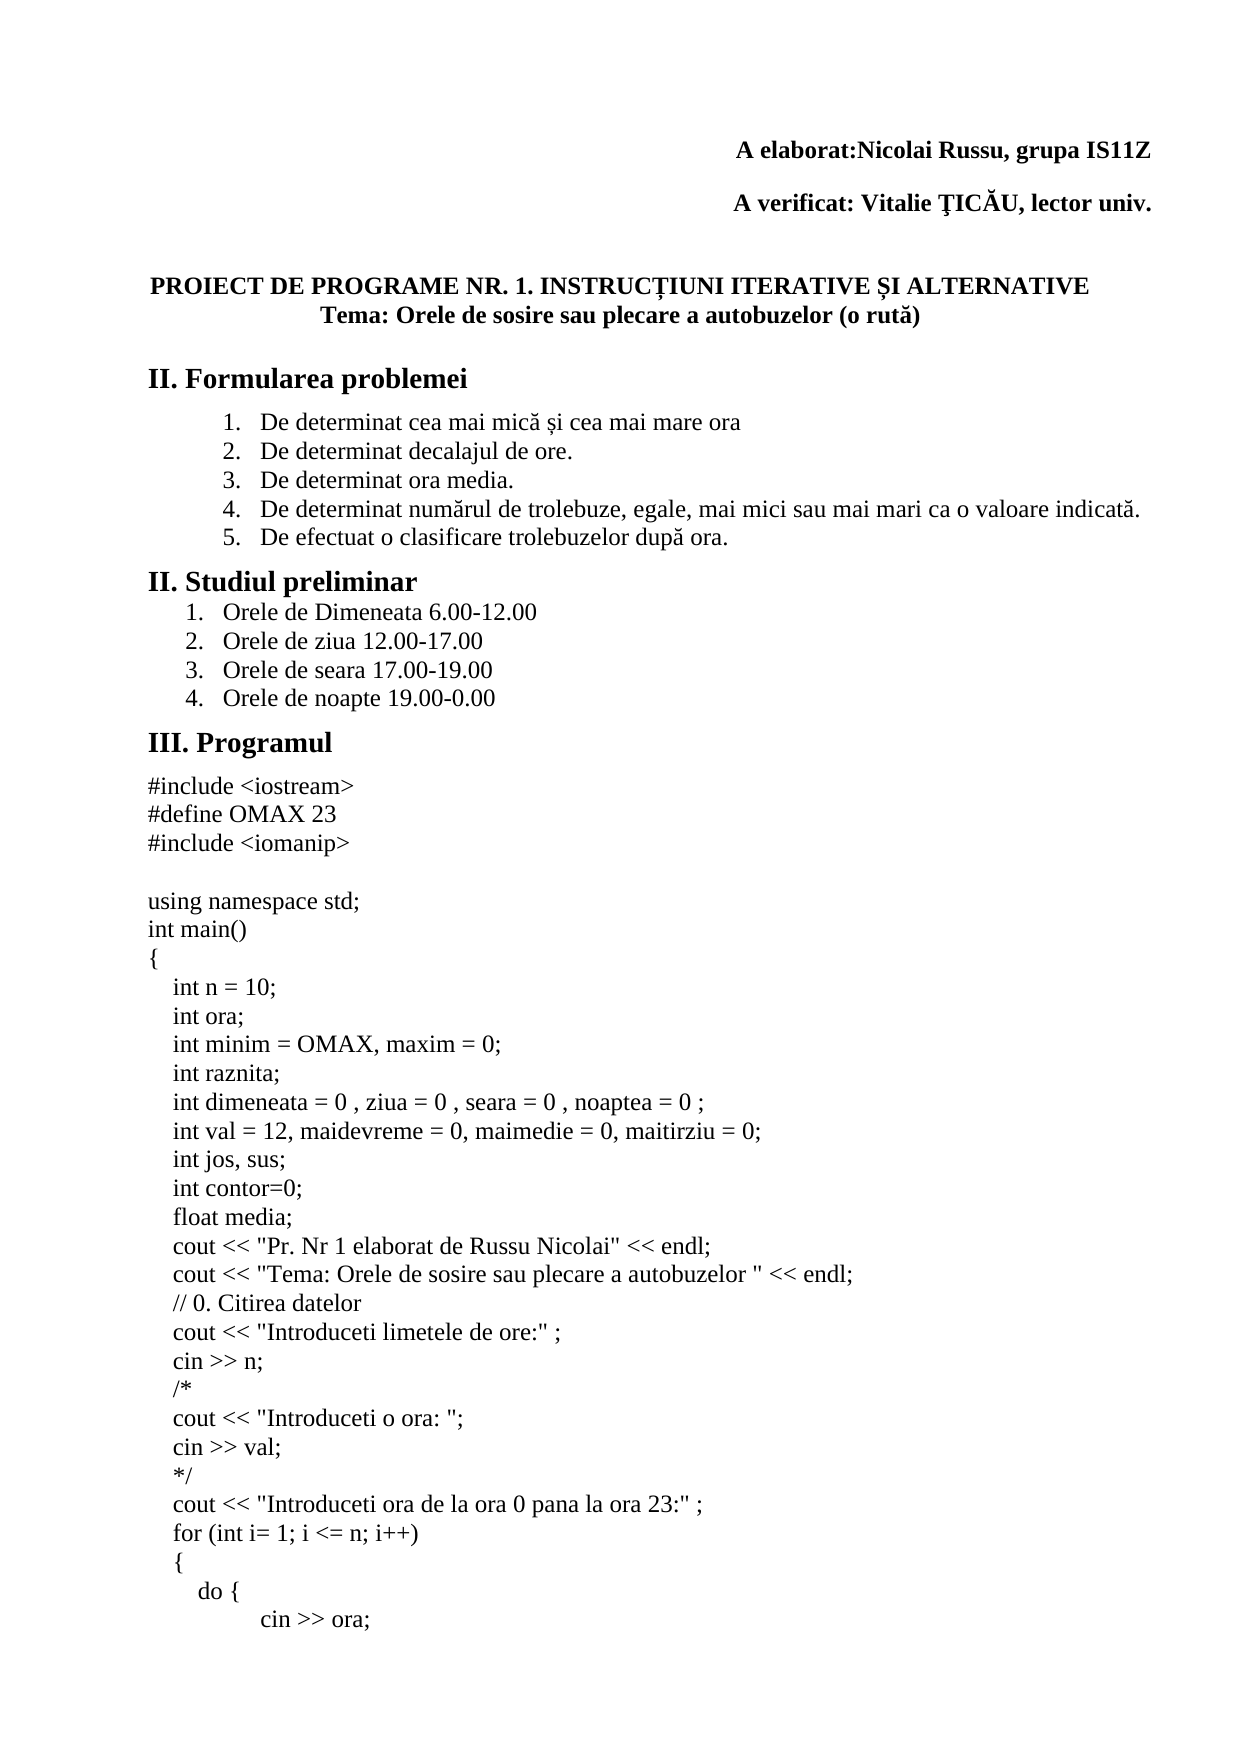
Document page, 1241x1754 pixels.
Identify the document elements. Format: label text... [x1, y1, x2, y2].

text int minim = OMAX, maxim = 0; [89, 1029, 1152, 1058]
text cin >> val; [89, 1432, 1152, 1461]
text int dimeneata = 0 , ziua = 0 , seara = 0 , noaptea = 0 ; [89, 1087, 1152, 1116]
text int main() [89, 914, 1152, 943]
list De determinat numărul de trolebuze, egale, mai mici sau mai mari ca o valoare indicată. [222, 494, 1152, 522]
subtitle II. Formularea problemei [89, 361, 1152, 395]
subtitle III. Programul [89, 725, 1152, 758]
text int val = 12, maidevreme = 0, maimedie = 0, maitirziu = 0; [89, 1116, 1152, 1144]
text #include <iomanip> [89, 828, 1152, 857]
text cout << "Introduceti limetele de ore:" ; [89, 1317, 1152, 1346]
text { [89, 1547, 1152, 1576]
list De determinat cea mai mică și cea mai mare ora [222, 407, 1152, 436]
text cout << "Pr. Nr 1 elaborat de Russu Nicolai" << endl; [89, 1231, 1152, 1259]
text A elaborat:Nicolai Russu, grupa IS11Z [443, 135, 1152, 163]
text cout << "Introduceti o ora: "; [89, 1403, 1152, 1432]
text int jos, sus; [89, 1144, 1152, 1173]
text cout << "Tema: Orele de sosire sau plecare a autobuzelor " << endl; [89, 1259, 1152, 1288]
text { [89, 943, 1152, 972]
text */ [89, 1461, 1152, 1489]
text cin >> n; [89, 1346, 1152, 1374]
text for (int i= 1; i <= n; i++) [89, 1518, 1152, 1547]
text #include <iostream> [89, 771, 1152, 799]
text int contor=0; [89, 1173, 1152, 1202]
text A verificat: Vitalie ŢICĂU, lector univ. [443, 188, 1152, 217]
text // 0. Citirea datelor [89, 1288, 1152, 1317]
text #define OMAX 23 [89, 799, 1152, 828]
list De efectuat o clasificare trolebuzelor după ora. [222, 522, 1152, 551]
list De determinat ora media. [222, 465, 1152, 494]
list Orele de ziua 12.00-17.00 [185, 626, 1152, 655]
text using namespace std; [89, 886, 1152, 914]
subtitle Tema: Orele de sosire sau plecare a autobuzelor (o rută) [89, 300, 1152, 328]
subtitle II. Studiul preliminar [89, 564, 1152, 597]
text /* [89, 1374, 1152, 1403]
subtitle PROIECT DE PROGRAME NR. 1. INSTRUCȚIUNI ITERATIVE ȘI ALTERNATIVE [89, 271, 1152, 300]
text int n = 10; [89, 972, 1152, 1001]
list De determinat decalajul de ore. [222, 436, 1152, 465]
text float media; [89, 1202, 1152, 1231]
text int raznita; [89, 1058, 1152, 1087]
text cout << "Introduceti ora de la ora 0 pana la ora 23:" ; [89, 1489, 1152, 1518]
list Orele de noapte 19.00-0.00 [185, 683, 1152, 712]
list Orele de Dimeneata 6.00-12.00 [185, 597, 1152, 626]
text cin >> ora; [89, 1604, 1152, 1633]
list Orele de seara 17.00-19.00 [185, 655, 1152, 683]
text do { [89, 1576, 1152, 1604]
text int ora; [89, 1001, 1152, 1029]
